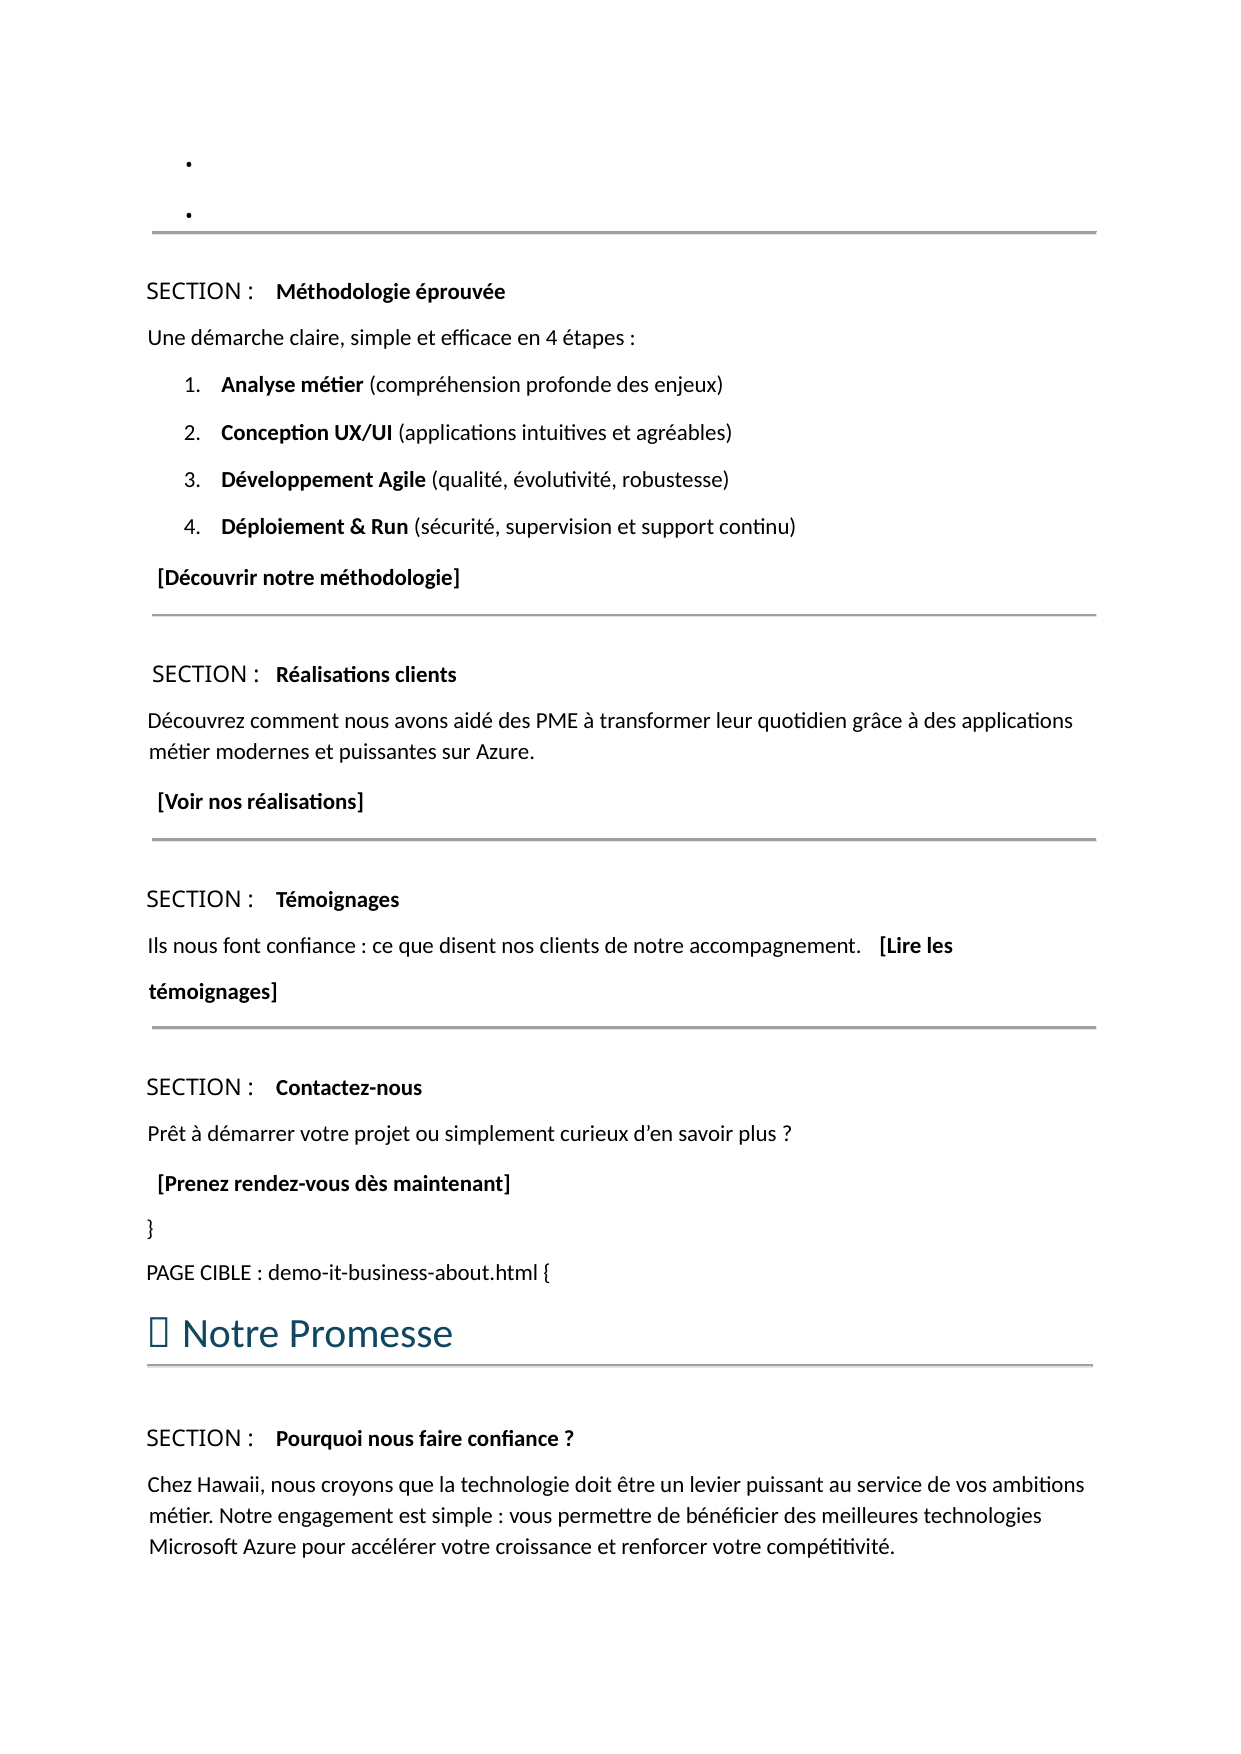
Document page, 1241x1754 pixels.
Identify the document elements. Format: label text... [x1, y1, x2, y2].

text SECTION : Pourquoi nous faire confiance ? [146, 1422, 1094, 1453]
text [Découvrir notre méthodologie] [146, 563, 1094, 591]
subtitle 💡 Notre Promesse [146, 1303, 1097, 1359]
text } [146, 1214, 1094, 1242]
text Une démarche claire, simple et efficace en 4 étapes : [147, 323, 1094, 351]
list Conception UX/UI (applications intuitives et agréables) [183, 418, 1094, 446]
text SECTION : Témoignages [146, 883, 1094, 914]
text [Voir nos réalisations] [146, 787, 1094, 815]
list Analyse métier (compréhension profonde des enjeux) [183, 371, 1094, 398]
text SECTION : Réalisations clients [146, 658, 1094, 689]
text [Prenez rendez-vous dès maintenant] [146, 1169, 1094, 1197]
list Déploiement & Run (sécurité, supervision et support continu) [183, 512, 1094, 540]
text SECTION : Méthodologie éprouvée [146, 275, 1094, 307]
text PAGE CIBLE : demo-it-business-about.html { [146, 1258, 1094, 1286]
text Découvrez comment nous avons aidé des PME à transformer leur quotidien grâce à des applications métier modernes et puissantes sur Azure. [147, 706, 1094, 765]
list Développement Agile (qualité, évolutivité, robustesse) [183, 465, 1094, 493]
text Ils nous font confiance : ce que disent nos clients de notre accompagnement. [Lire les témoignages] [147, 931, 962, 1005]
text Chez Hawaii, nous croyons que la technologie doit être un levier puissant au service de vos ambitions métier. Notre engagement est simple : vous permettre de bénéficier des meilleures technologies Microsoft Azure pour accélérer votre croissance et renforcer votre compétitivité. [147, 1470, 1094, 1560]
text Prêt à démarrer votre projet ou simplement curieux d’en savoir plus ? [147, 1119, 1094, 1147]
text SECTION : Contactez-nous [146, 1071, 1094, 1102]
